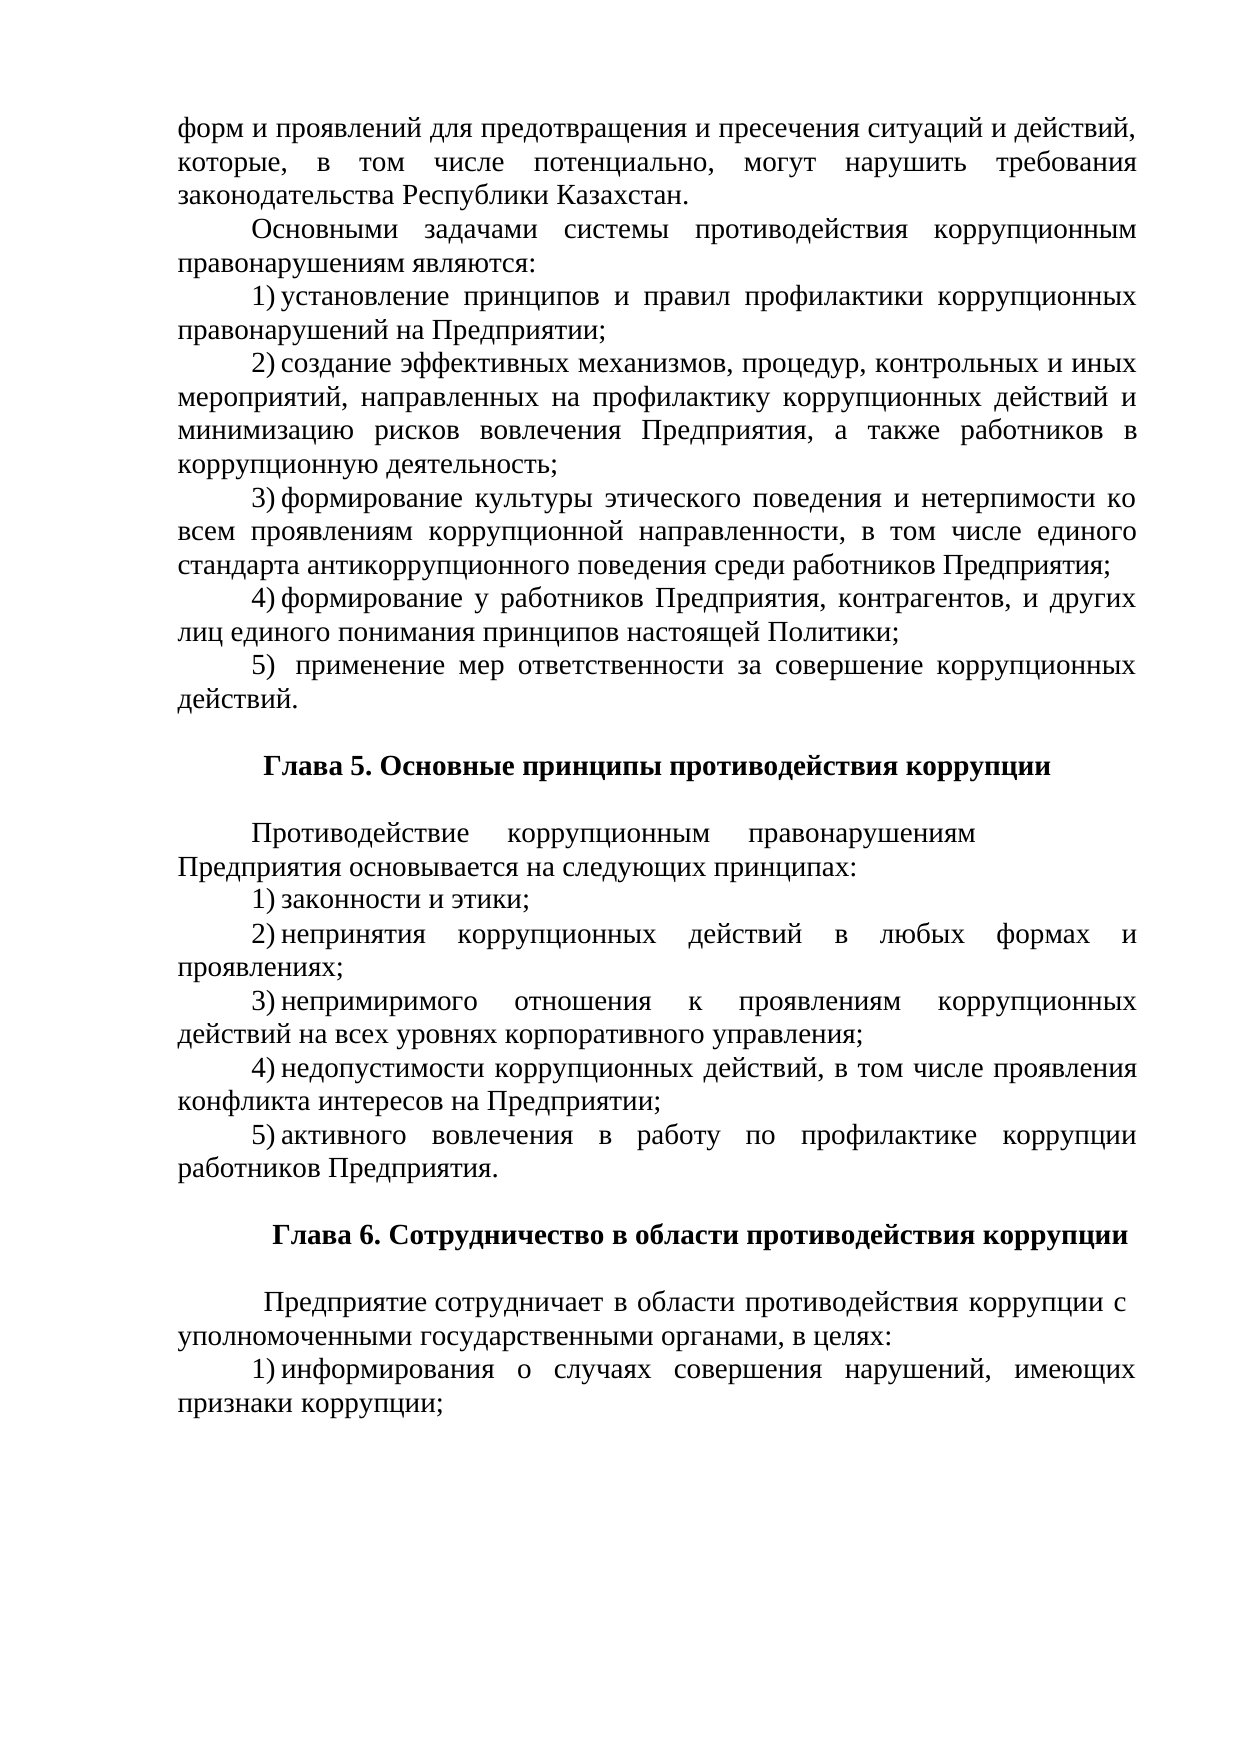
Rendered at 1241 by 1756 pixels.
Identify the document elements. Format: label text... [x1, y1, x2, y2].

list недопустимости коррупционных действий, в том числе проявления конфликта интересов на Предприятии; [177, 1050, 1137, 1117]
subtitle Глава 5. Основные принципы противодействия коррупции [263, 748, 1148, 781]
list формирование у работников Предприятия, контрагентов, и других лиц единого понимания принципов настоящей Политики; [177, 580, 1137, 647]
text Противодействие коррупционным правонарушениям Предприятия основывается на следующих принципах: [177, 815, 1138, 882]
text Предприятие сотрудничает в области противодействия коррупции с уполномоченными государственными органами, в целях: [177, 1284, 1148, 1351]
list применение мер ответственности за совершение коррупционных действий. [177, 647, 1137, 714]
list законности и этики; [251, 882, 1148, 916]
list непринятия коррупционных действий в любых формах и проявлениях; [177, 916, 1137, 983]
list информирования о случаях совершения нарушений, имеющих признаки коррупции; [177, 1351, 1136, 1418]
text Основными задачами системы противодействия коррупционным правонарушениям являются: [177, 211, 1137, 278]
list создание эффективных механизмов, процедур, контрольных и иных мероприятий, направленных на профилактику коррупционных действий и минимизацию рисков вовлечения Предприятия, а также работников в коррупционную деятельность; [177, 345, 1138, 479]
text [177, 110, 1137, 211]
list активного вовлечения в работу по профилактике коррупции работников Предприятия. [177, 1117, 1137, 1184]
subtitle Глава 6. Сотрудничество в области противодействия коррупции [272, 1217, 1148, 1251]
list формирование культуры этического поведения и нетерпимости ко всем проявлениям коррупционной направленности, в том числе единого стандарта антикоррупционного поведения среди работников Предприятия; [177, 480, 1137, 580]
list непримиримого отношения к проявлениям коррупционных действий на всех уровнях корпоративного управления; [177, 983, 1137, 1050]
list установление принципов и правил профилактики коррупционных правонарушений на Предприятии; [177, 278, 1137, 345]
